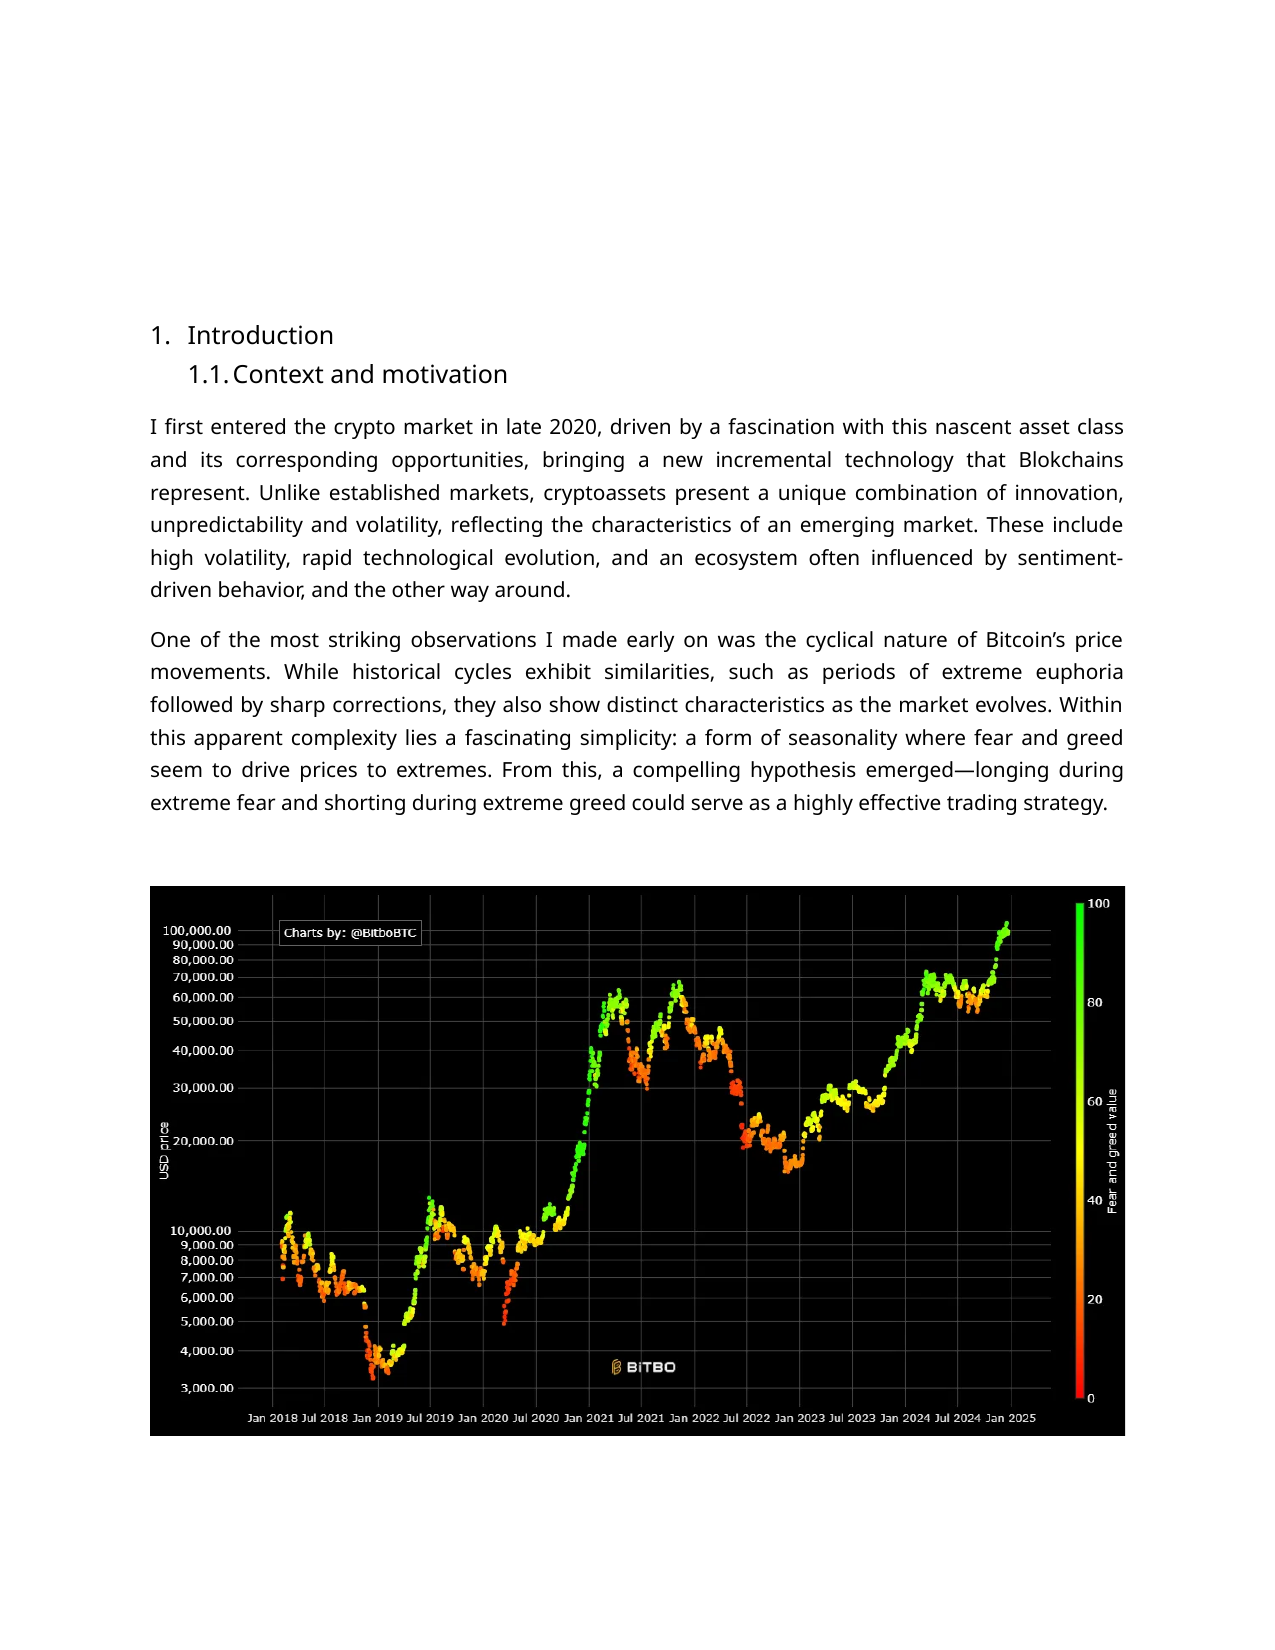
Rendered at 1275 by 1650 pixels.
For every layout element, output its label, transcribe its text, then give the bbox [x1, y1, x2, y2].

text I first entered the crypto market in late 2020, driven by a fascination with this nascent asset class and its corresponding opportunities, bringing a new incremental technology that Blokchains represent. Unlike established markets, cryptoassets present a unique combination of innovation, unpredictability and volatility, reflecting the characteristics of an emerging market. These include high volatility, rapid technological evolution, and an ecosystem often influenced by sentiment-driven behavior, and the other way around. [150, 412, 1125, 604]
text One of the most striking observations I made early on was the cyclical nature of Bitcoin’s price movements. While historical cycles exhibit similarities, such as periods of extreme euphoria followed by sharp corrections, they also show distinct characteristics as the market evolves. Within this apparent complexity lies a fascinating simplicity: a form of seasonality where fear and greed seem to drive prices to extremes. From this, a compelling hypothesis emerged—longing during extreme fear and shorting during extreme greed could serve as a highly effective trading strategy. [150, 625, 1125, 816]
list Context and motivation [187, 357, 1125, 391]
picture [150, 886, 1125, 1436]
list Introduction [150, 317, 1125, 352]
